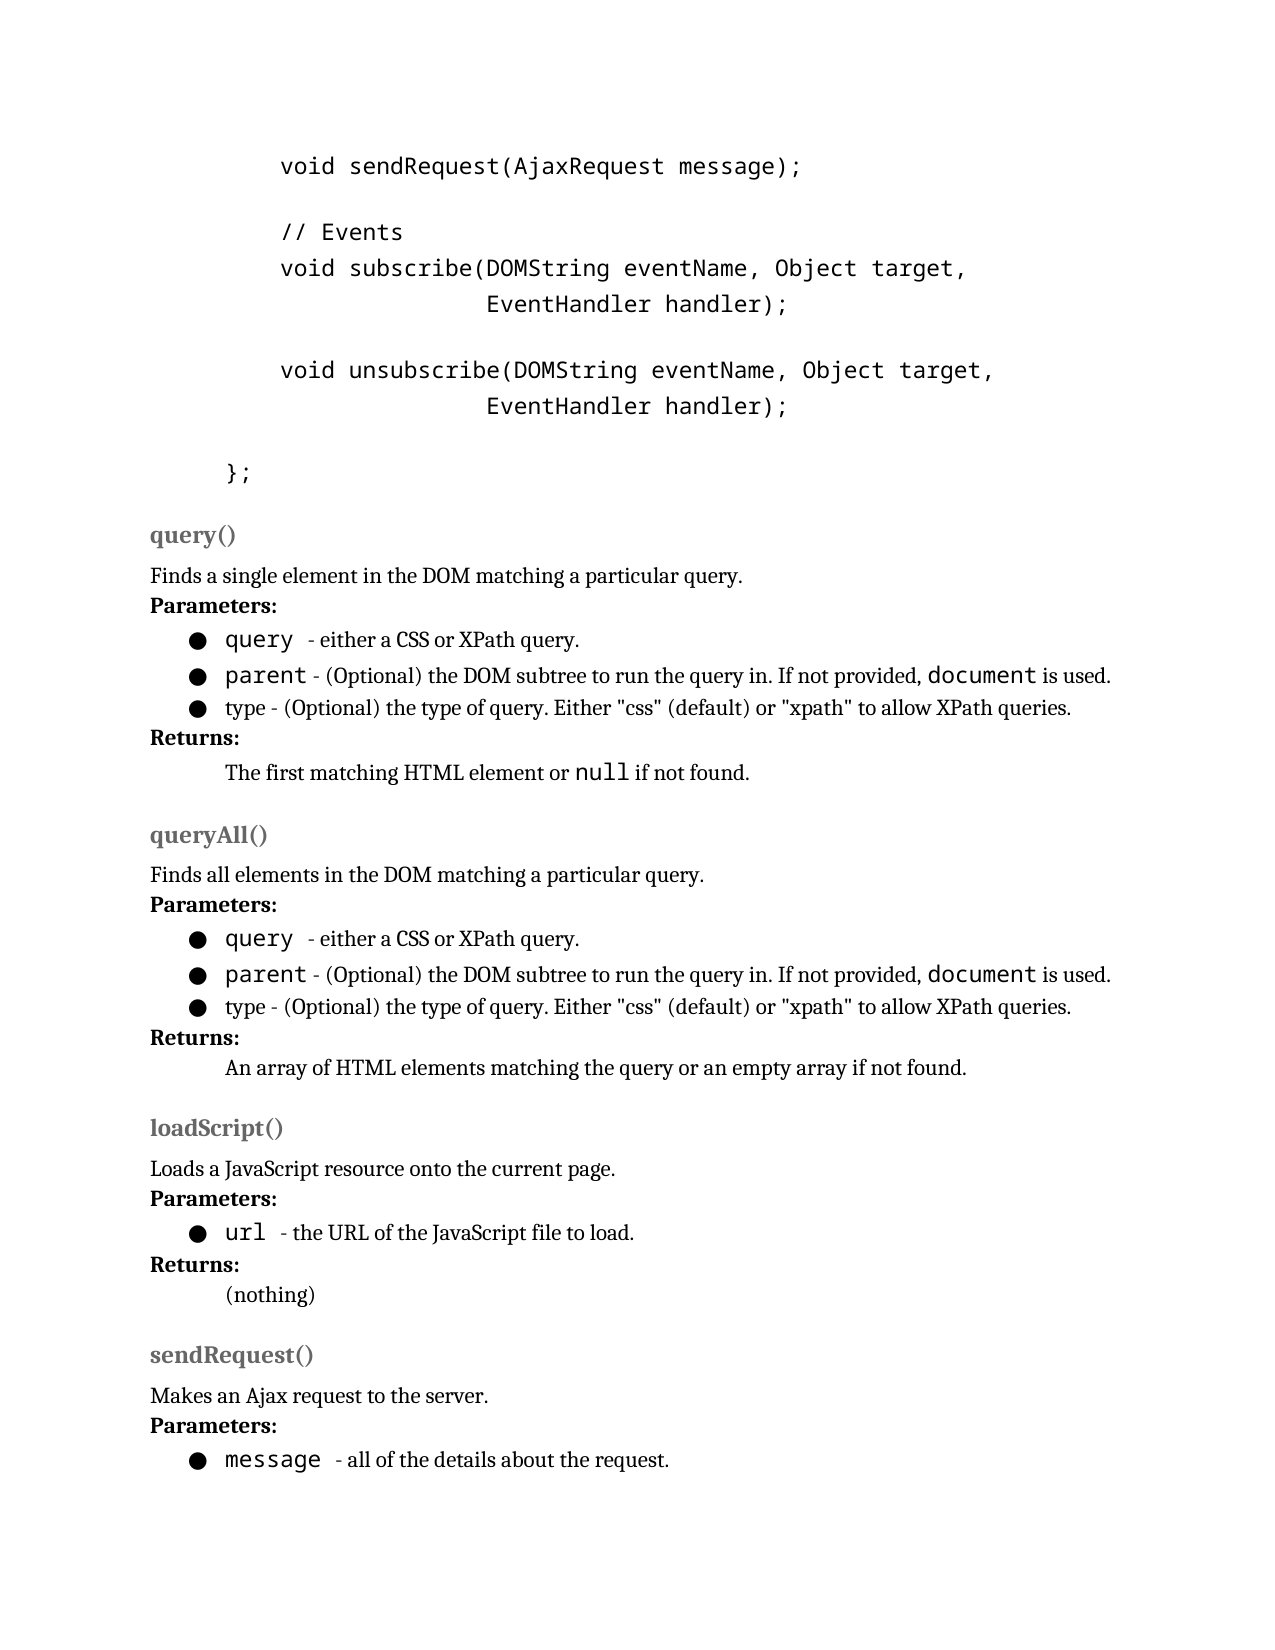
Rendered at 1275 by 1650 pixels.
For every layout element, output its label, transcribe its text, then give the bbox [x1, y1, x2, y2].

subtitle loadScript() [150, 1114, 1125, 1143]
list query - either a CSS or XPath query. [188, 922, 1125, 953]
text Returns: [150, 1252, 1125, 1278]
list url - the URL of the JavaScript file to load. [188, 1216, 1125, 1247]
list type - (Optional) the type of query. Either "css" (default) or "xpath" to allow XPath queries. [188, 695, 1125, 721]
text The first matching HTML element or null if not found. [150, 755, 1125, 787]
list type - (Optional) the type of query. Either "css" (default) or "xpath" to allow XPath queries. [188, 994, 1125, 1021]
text EventHandler handler); [225, 390, 1125, 421]
list parent - (Optional) the DOM subtree to run the query in. If not provided, document is used. [188, 958, 1125, 989]
list query - either a CSS or XPath query. [188, 623, 1125, 654]
text Loads a JavaScript resource onto the current page. [150, 1155, 1125, 1182]
text Makes an Ajax request to the server. [150, 1383, 1125, 1409]
text Parameters: [150, 1186, 1125, 1212]
text Parameters: [150, 593, 1125, 619]
text Finds a single element in the DOM matching a particular query. [150, 563, 1125, 589]
text An array of HTML elements matching the query or an empty array if not found. [150, 1054, 1125, 1081]
subtitle sendRequest() [150, 1341, 1125, 1370]
text Finds all elements in the DOM matching a particular query. [150, 862, 1125, 888]
text void unsubscribe(DOMString eventName, Object target, [225, 354, 1125, 385]
text void sendRequest(AjaxRequest message); [225, 150, 1125, 181]
list parent - (Optional) the DOM subtree to run the query in. If not provided, document is used. [188, 659, 1125, 690]
text EventHandler handler); [225, 288, 1125, 319]
text Returns: [150, 725, 1125, 752]
subtitle query() [150, 521, 1125, 550]
text Returns: [150, 1024, 1125, 1051]
text void subscribe(DOMString eventName, Object target, [225, 252, 1125, 283]
list message - all of the details about the request. [188, 1443, 1125, 1474]
text (nothing) [150, 1282, 1125, 1308]
text // Events [225, 216, 1125, 247]
subtitle queryAll() [150, 821, 1125, 849]
text Parameters: [150, 1413, 1125, 1439]
text Parameters: [150, 892, 1125, 918]
text }; [225, 456, 1125, 487]
